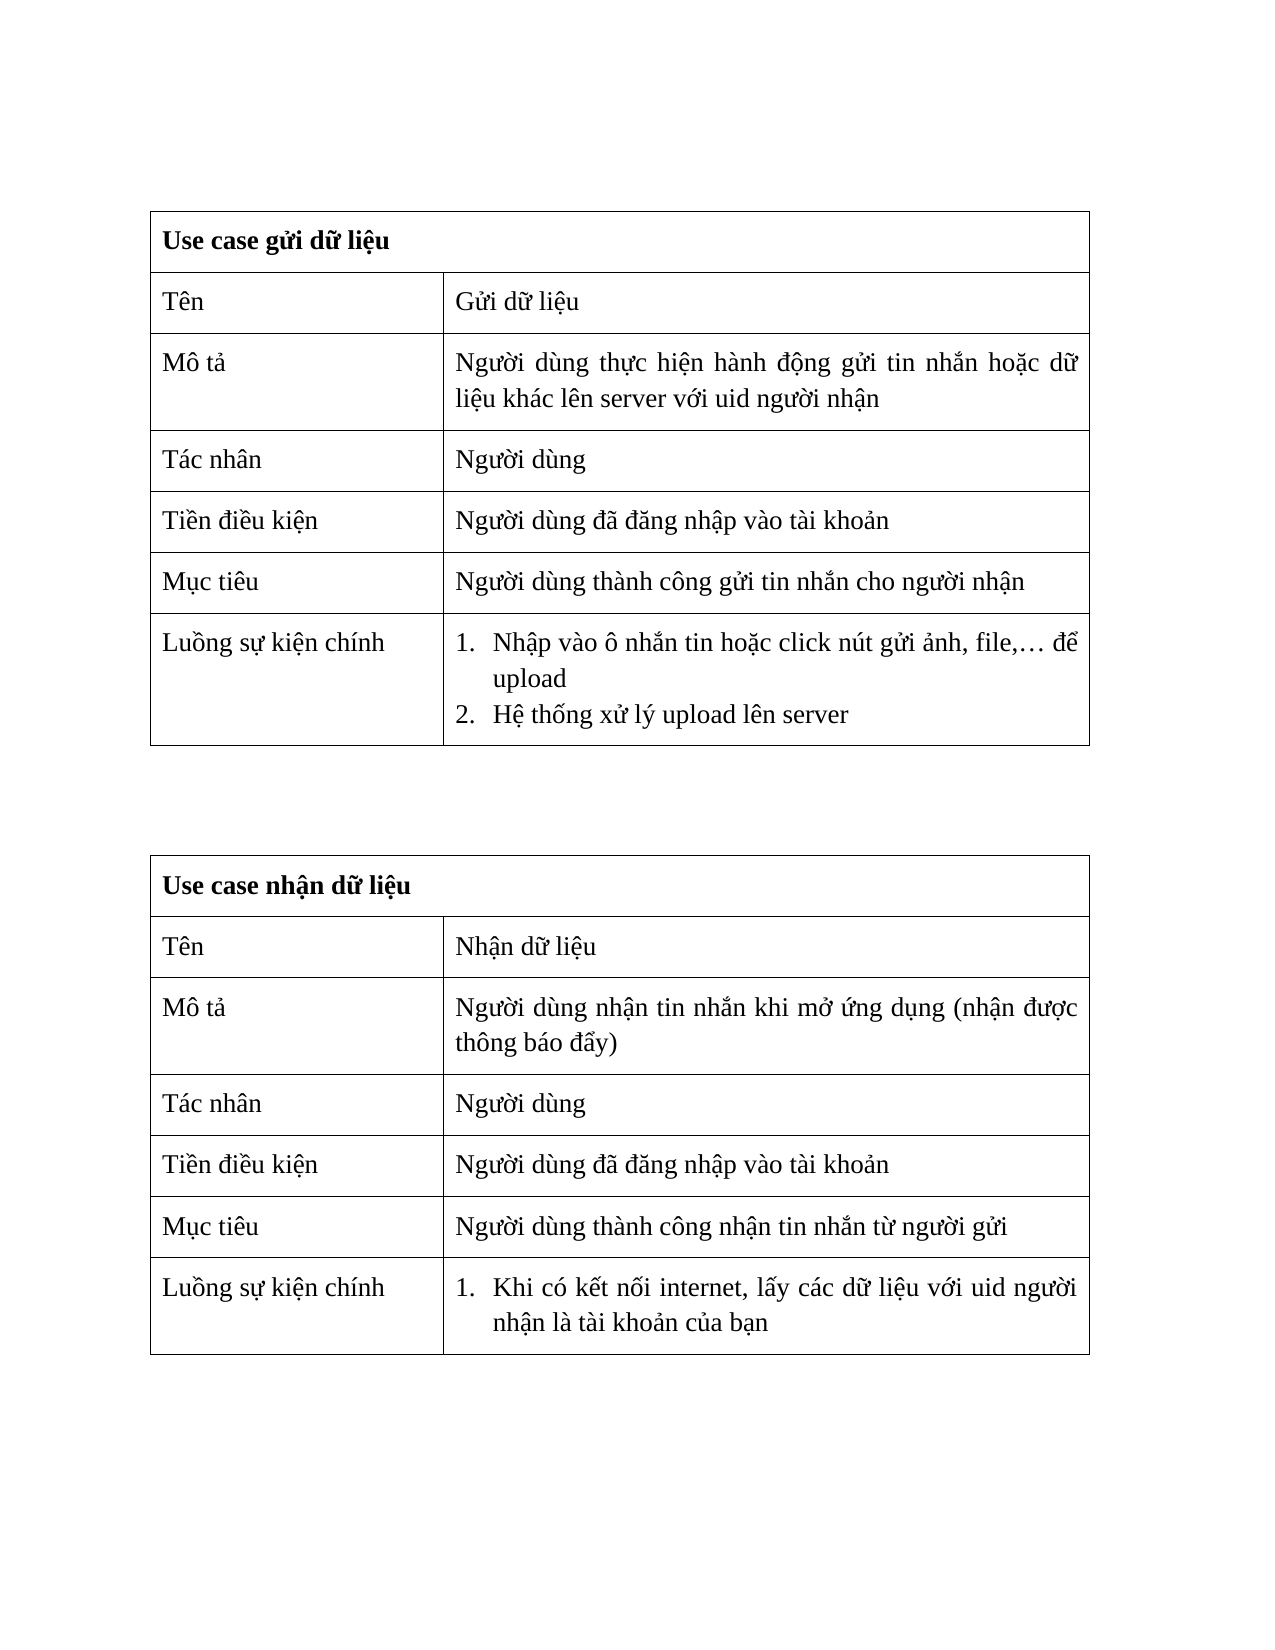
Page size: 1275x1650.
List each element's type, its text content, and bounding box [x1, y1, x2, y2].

table_cell Người dùng nhận tin nhắn khi mở ứng dụng (nhận được thông báo đẩy) [444, 978, 1089, 1074]
table_cell Mục tiêu [151, 1197, 443, 1257]
table_cell Nhận dữ liệu [444, 917, 1089, 977]
table_header Use case gửi dữ liệu [151, 212, 1089, 272]
table_cell Nhập vào ô nhắn tin hoặc click nút gửi ảnh, file,… để upload Hệ thống xử lý upload lên server [444, 614, 1089, 745]
table_cell Người dùng [444, 1075, 1089, 1135]
table_cell Người dùng [444, 431, 1089, 491]
table_header Use case nhận dữ liệu [151, 856, 1089, 916]
table_cell Tên [151, 917, 443, 977]
table_cell Người dùng đã đăng nhập vào tài khoản [444, 492, 1089, 552]
table_cell Mô tả [151, 978, 443, 1074]
table_cell Người dùng thực hiện hành động gửi tin nhắn hoặc dữ liệu khác lên server với uid người nhận [444, 334, 1089, 429]
table_cell Người dùng thành công gửi tin nhắn cho người nhận [444, 553, 1089, 613]
table_cell Tác nhân [151, 431, 443, 491]
table_cell Gửi dữ liệu [444, 273, 1089, 333]
table_cell Tiền điều kiện [151, 492, 443, 552]
table_cell Người dùng đã đăng nhập vào tài khoản [444, 1136, 1089, 1196]
table_cell Mục tiêu [151, 553, 443, 613]
table_cell Tác nhân [151, 1075, 443, 1135]
table_cell Luồng sự kiện chính [151, 1258, 443, 1354]
table_cell Khi có kết nối internet, lấy các dữ liệu với uid người nhận là tài khoản của bạn [444, 1258, 1089, 1354]
table_cell Tiền điều kiện [151, 1136, 443, 1196]
table_cell Tên [151, 273, 443, 333]
table_cell Người dùng thành công nhận tin nhắn từ người gửi [444, 1197, 1089, 1257]
table_cell Luồng sự kiện chính [151, 614, 443, 745]
table_cell Mô tả [151, 334, 443, 429]
